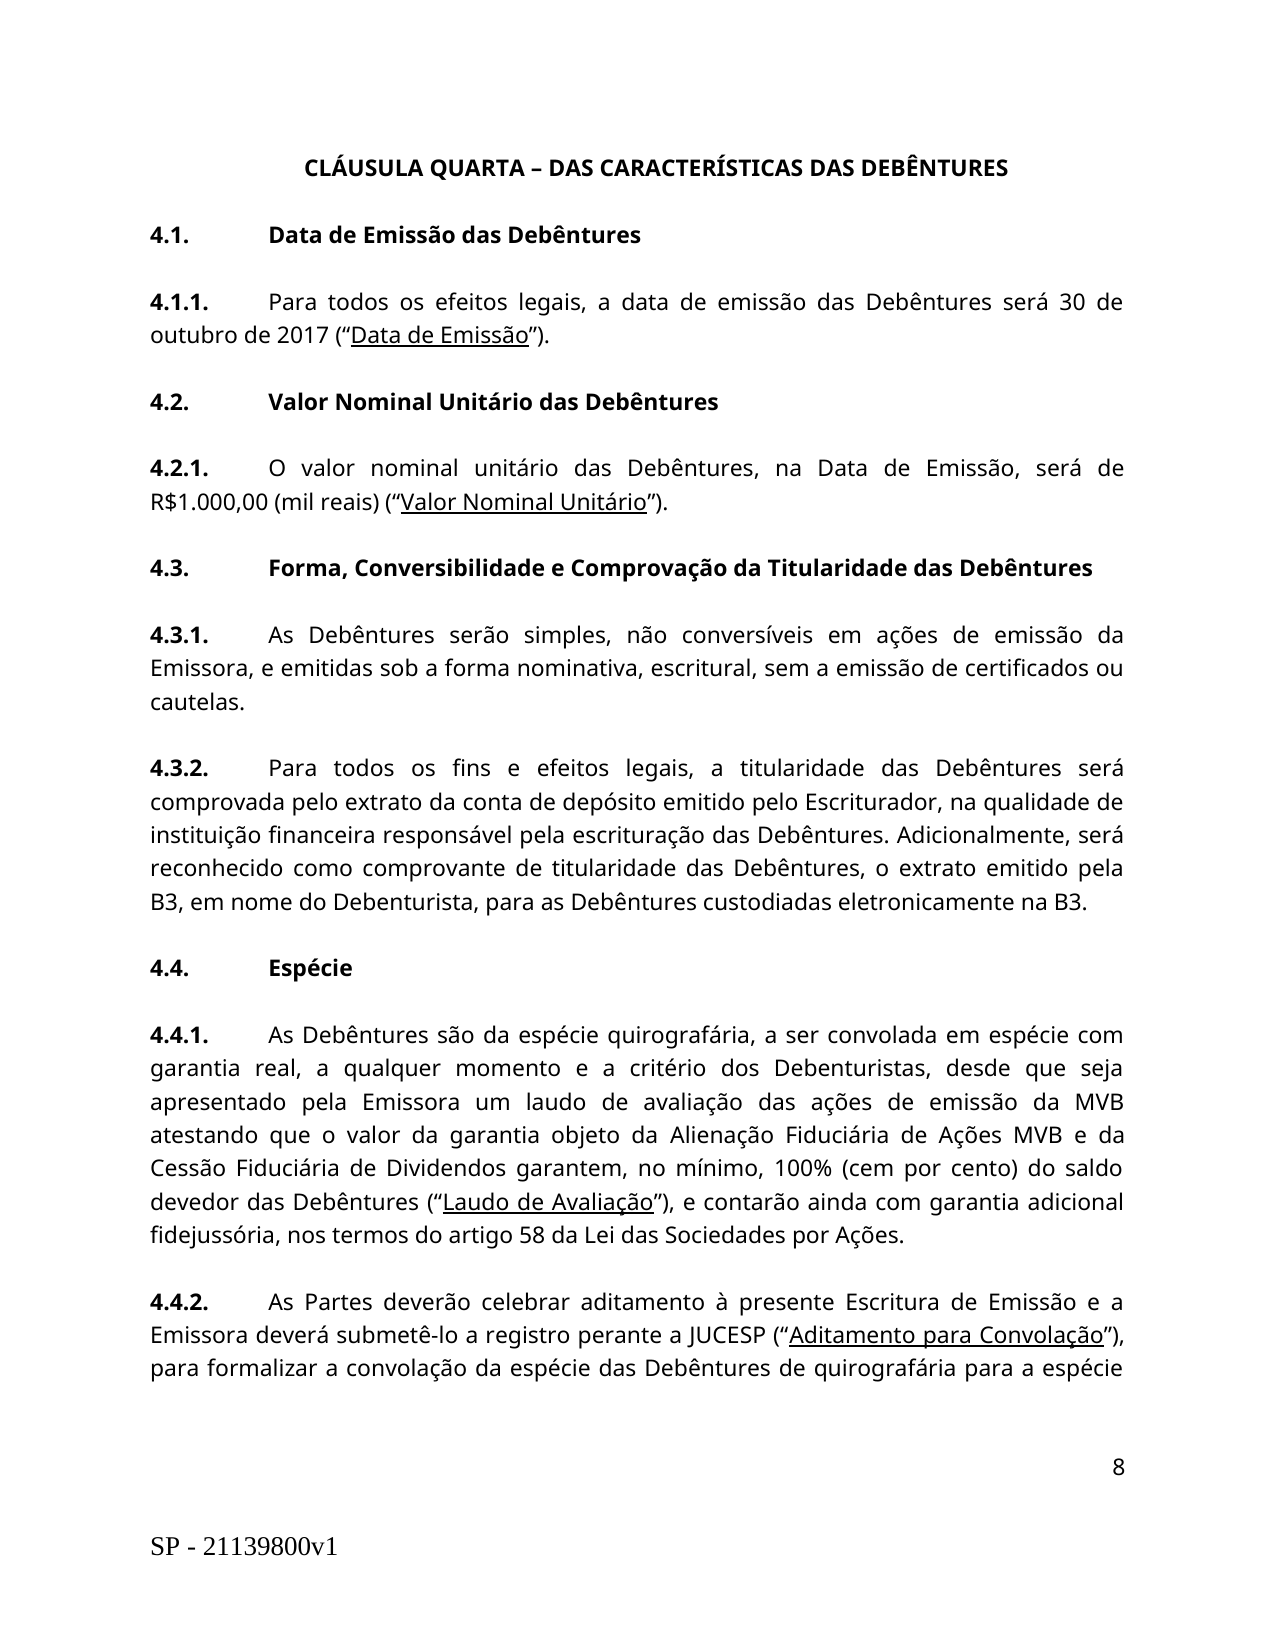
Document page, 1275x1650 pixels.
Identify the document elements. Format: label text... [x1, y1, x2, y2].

subtitle CLÁUSULA QUARTA – DAS CARACTERÍSTICAS DAS DEBÊNTURES [150, 150, 1125, 183]
subtitle As Debêntures serão simples, não conversíveis em ações de emissão da Emissora, e emitidas sob a forma nominativa, escritural, sem a emissão de certificados ou cautelas. [150, 617, 1125, 717]
subtitle Forma, Conversibilidade e Comprovação da Titularidade das Debêntures [150, 550, 1125, 583]
subtitle Data de Emissão das Debêntures [150, 217, 1125, 250]
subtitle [150, 1283, 1125, 1383]
subtitle Valor Nominal Unitário das Debêntures [150, 383, 1125, 417]
subtitle Para todos os efeitos legais, a data de emissão das Debêntures será 30 de outubro de 2017 (“Data de Emissão”). [150, 283, 1125, 350]
subtitle As Debêntures são da espécie quirografária, a ser convolada em espécie com garantia real, a qualquer momento e a critério dos Debenturistas, desde que seja apresentado pela Emissora um laudo de avaliação das ações de emissão da MVB atestando que o valor da garantia objeto da Alienação Fiduciária de Ações MVB e da Cessão Fiduciária de Dividendos garantem, no mínimo, 100% (cem por cento) do saldo devedor das Debêntures (“Laudo de Avaliação”), e contarão ainda com garantia adicional fidejussória, nos termos do artigo 58 da Lei das Sociedades por Ações. [150, 1017, 1125, 1250]
subtitle Espécie [150, 950, 1125, 983]
subtitle O valor nominal unitário das Debêntures, na Data de Emissão, será de R$1.000,00 (mil reais) (“Valor Nominal Unitário”). [150, 450, 1125, 517]
subtitle Para todos os fins e efeitos legais, a titularidade das Debêntures será comprovada pelo extrato da conta de depósito emitido pelo Escriturador, na qualidade de instituição financeira responsável pela escrituração das Debêntures. Adicionalmente, será reconhecido como comprovante de titularidade das Debêntures, o extrato emitido pela B3, em nome do Debenturista, para as Debêntures custodiadas eletronicamente na B3. [150, 750, 1125, 917]
